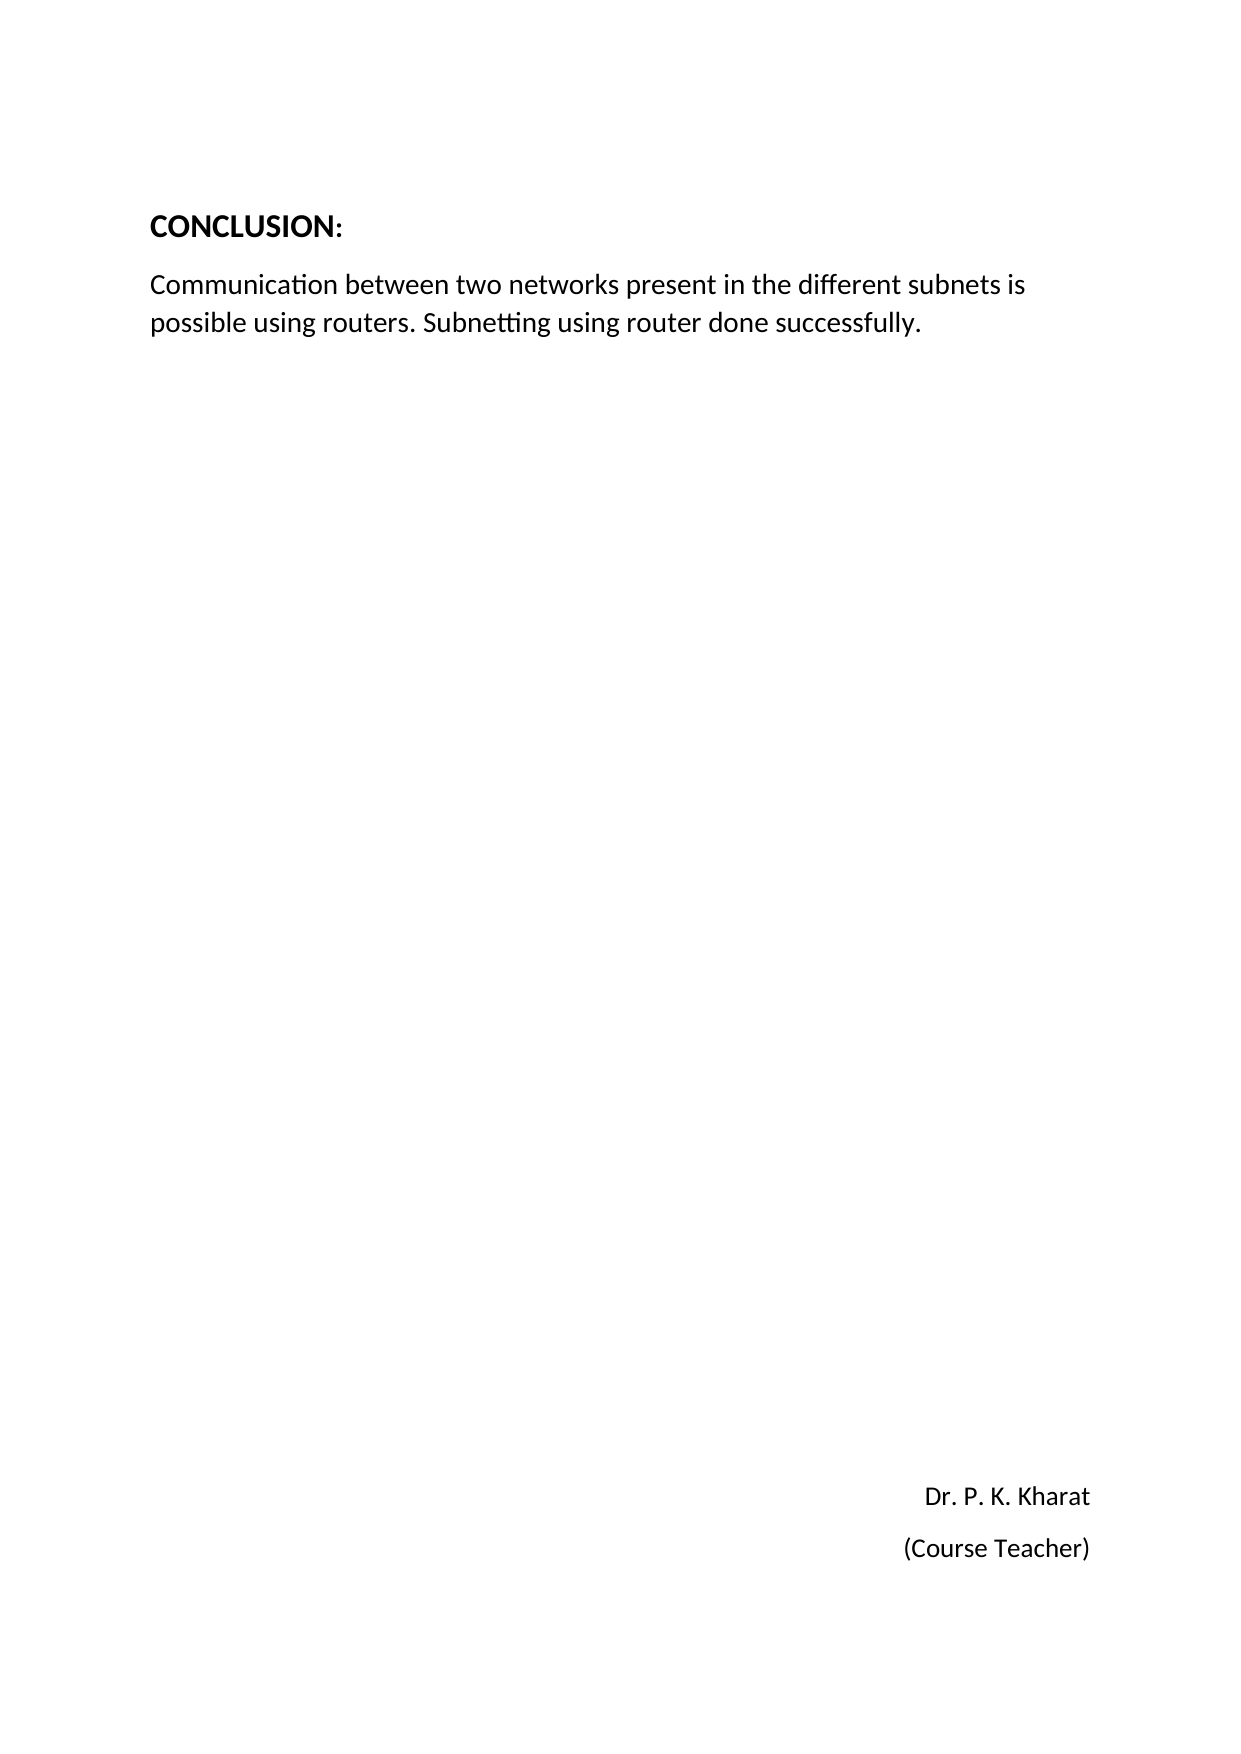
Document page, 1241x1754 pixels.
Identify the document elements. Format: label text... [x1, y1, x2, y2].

text Dr. P. K. Kharat [150, 1479, 1090, 1512]
text Communication between two networks present in the different subnets is possible using routers. Subnetting using router done successfully. [150, 266, 1090, 340]
text CONCLUSION: [150, 205, 1090, 246]
text (Course Teacher) [150, 1532, 1090, 1565]
